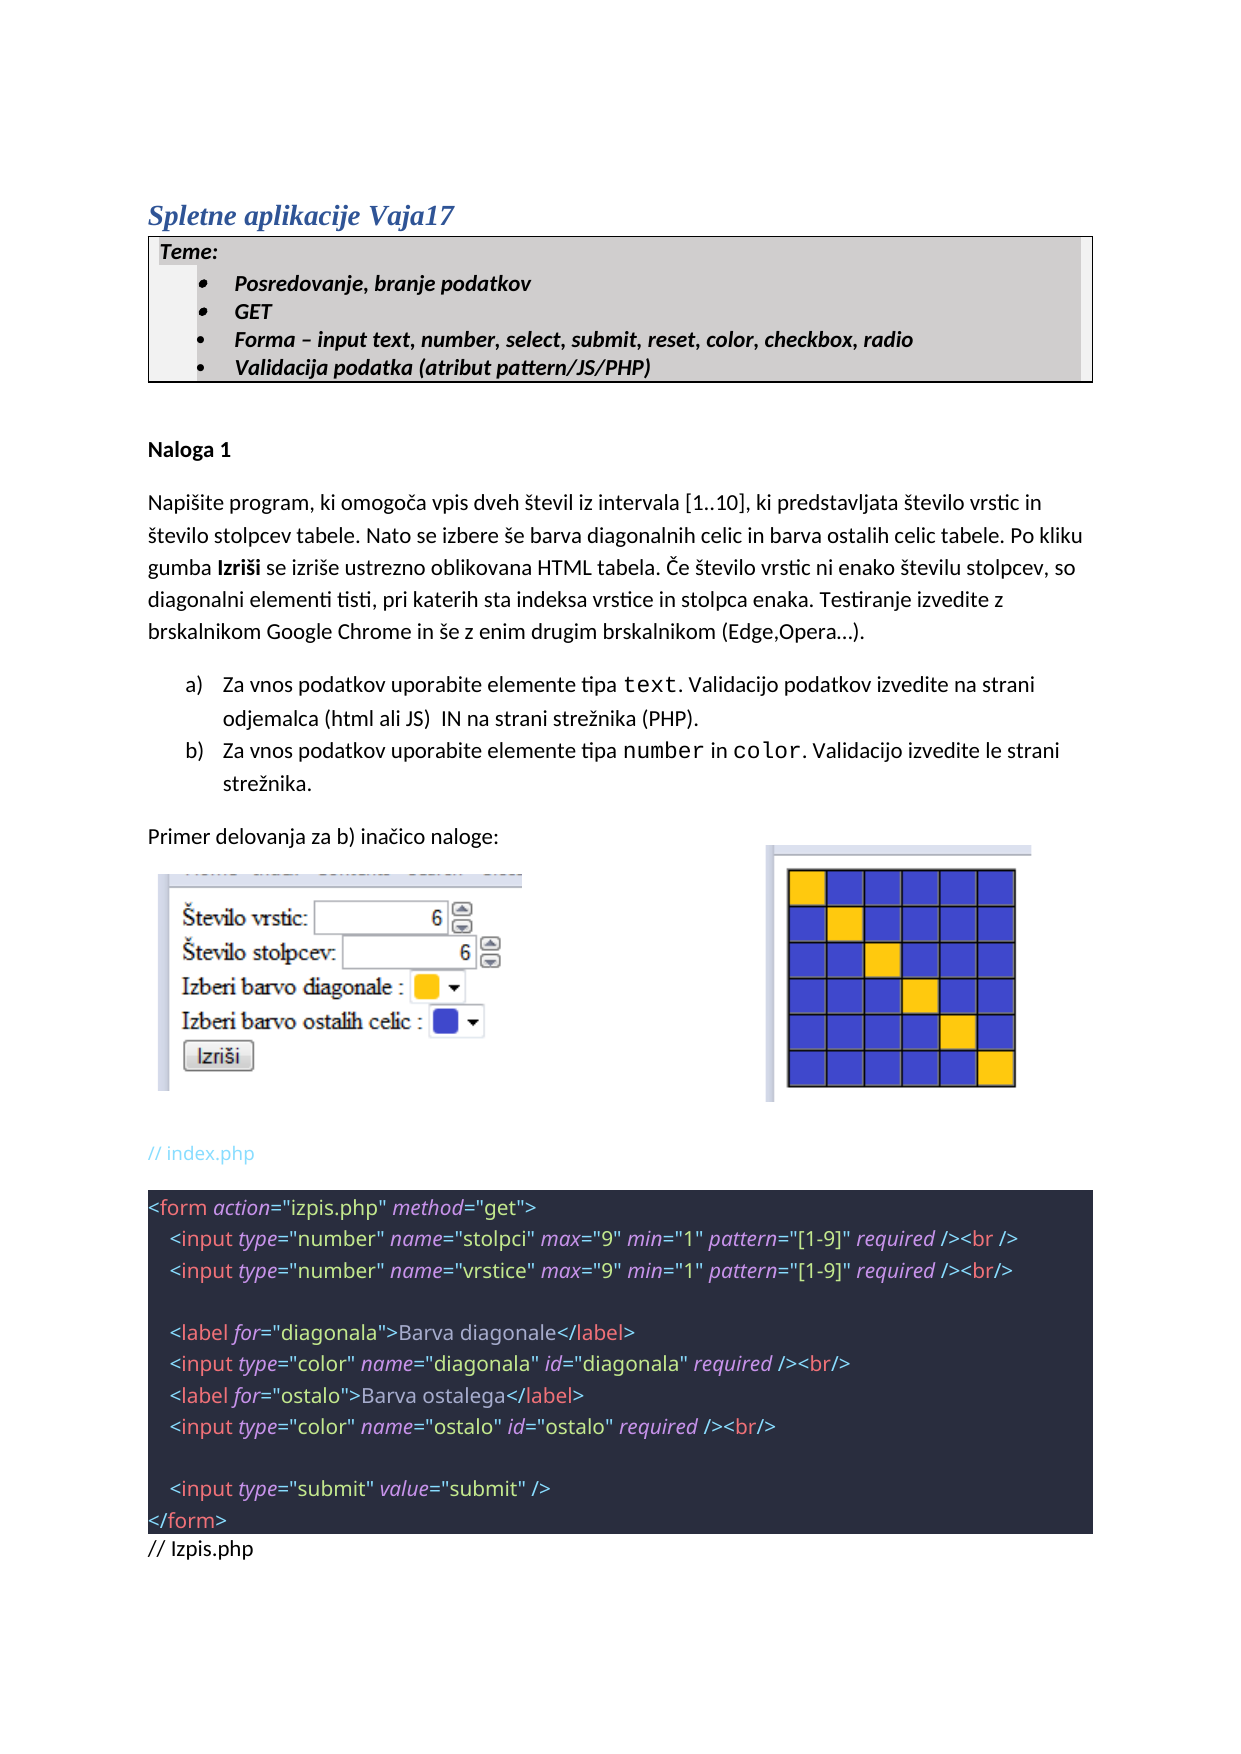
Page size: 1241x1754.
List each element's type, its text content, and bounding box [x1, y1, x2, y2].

text // Izpis.php [148, 1534, 1093, 1562]
text <input type="number" name="stolpci" max="9" min="1" pattern="[1-9]" required /><br /> [148, 1222, 1093, 1253]
picture [157, 874, 522, 1091]
text </form> [148, 1503, 1093, 1534]
list Za vnos podatkov uporabite elemente tipa number in color. Validacijo izvedite le strani strežnika. [185, 736, 1093, 797]
text Naloga 1 [148, 436, 1093, 463]
text <label for="diagonala">Barva diagonale</label> [148, 1315, 1093, 1347]
list Za vnos podatkov uporabite elemente tipa text. Validacijo podatkov izvedite na strani odjemalca (html ali JS) IN na strani strežnika (PHP). [185, 670, 1093, 732]
text <label for="ostalo">Barva ostalega</label> [148, 1378, 1093, 1409]
text <form action="izpis.php" method="get"> [148, 1190, 1093, 1222]
picture [765, 845, 1032, 1102]
text <input type="color" name="ostalo" id="ostalo" required /><br/> [148, 1409, 1093, 1440]
text <input type="number" name="vrstice" max="9" min="1" pattern="[1-9]" required /><br/> [148, 1253, 1093, 1284]
text Primer delovanja za b) inačico naloge: [148, 822, 1093, 850]
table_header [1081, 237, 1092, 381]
subtitle Spletne aplikacije Vaja17 [148, 198, 1093, 231]
text <input type="color" name="diagonala" id="diagonala" required /><br/> [148, 1347, 1093, 1378]
text <input type="submit" value="submit" /> [148, 1472, 1093, 1503]
text Napišite program, ki omogoča vpis dveh števil iz intervala [1..10], ki predstavljata število vrstic in število stolpcev tabele. Nato se izbere še barva diagonalnih celic in barva ostalih celic tabele. Po kliku gumba Izriši se izriše ustrezno oblikovana HTML tabela. Če število vrstic ni enako številu stolpcev, so diagonalni elementi tisti, pri katerih sta indeksa vrstice in stolpca enaka. Testiranje izvedite z brskalnikom Google Chrome in še z enim drugim brskalnikom (Edge,Opera…). [148, 488, 1093, 645]
text // index.php [148, 1140, 1093, 1166]
